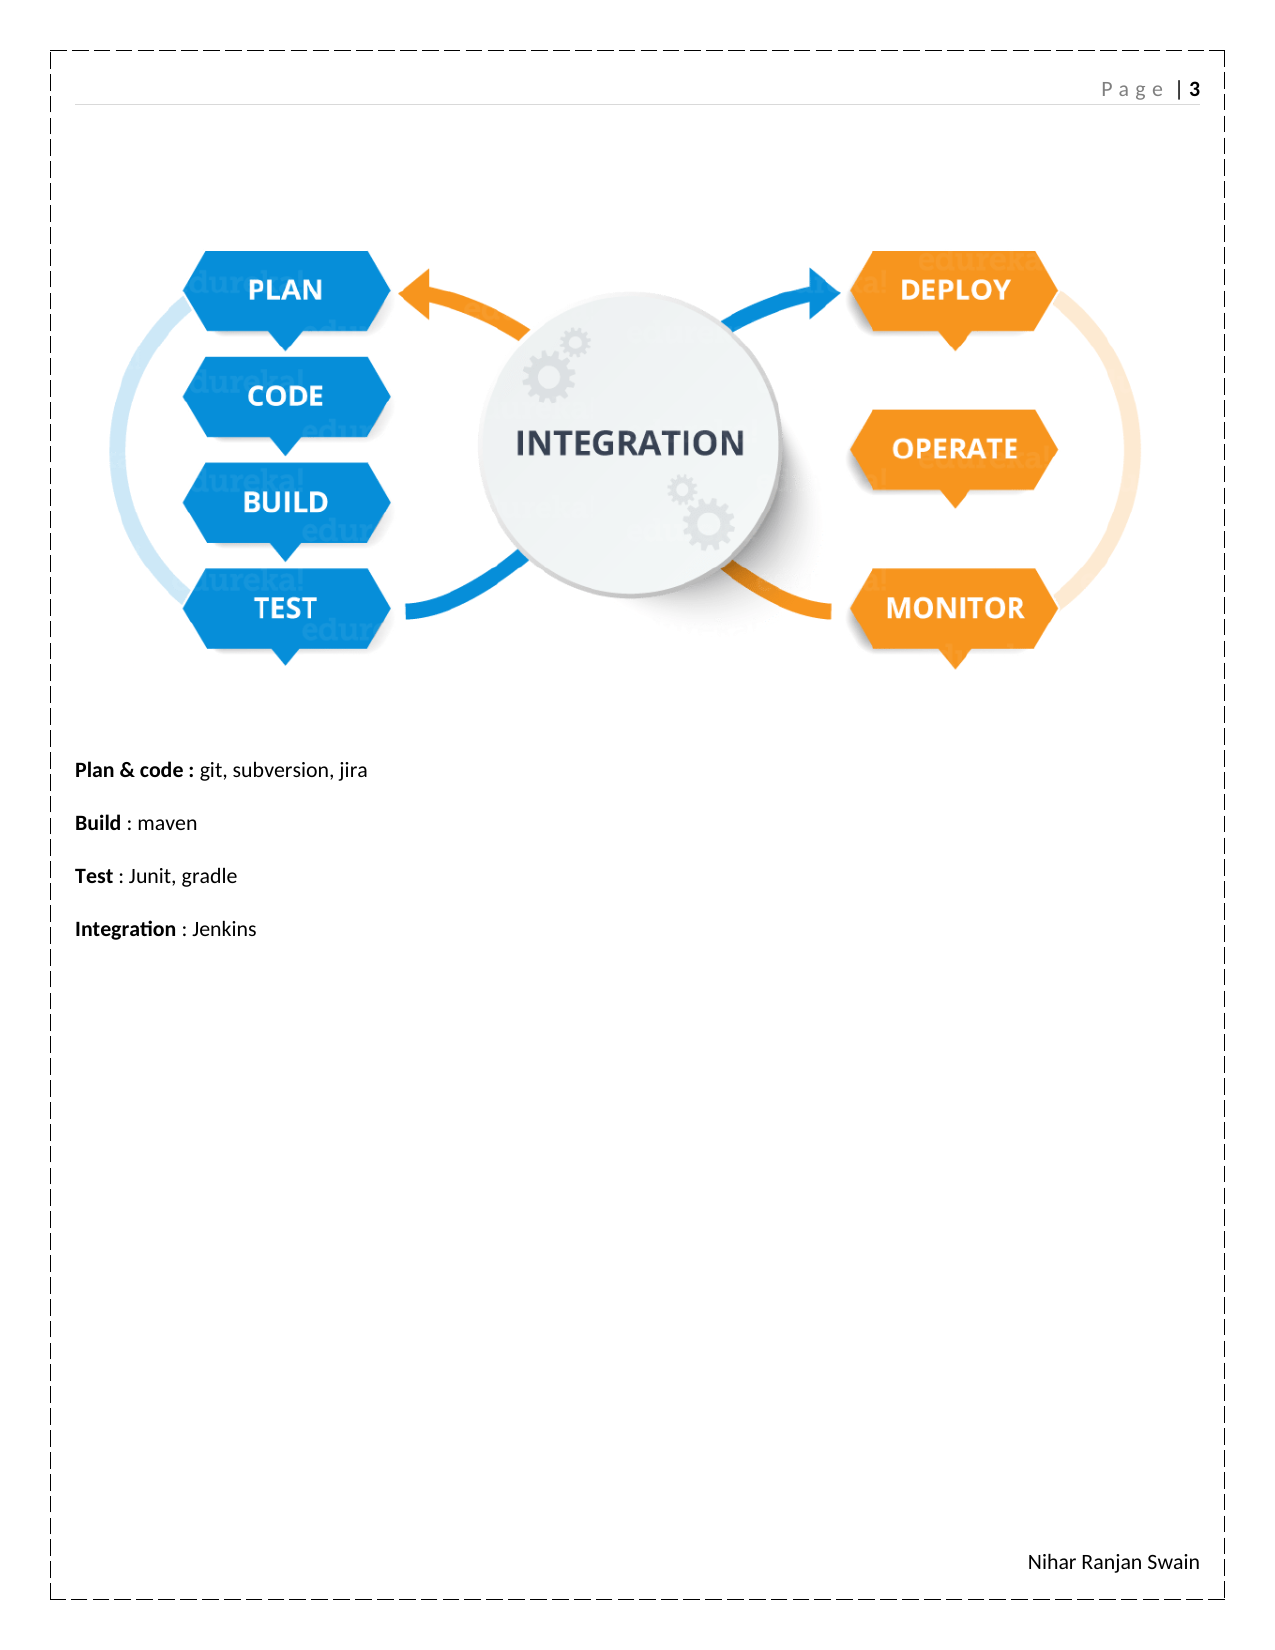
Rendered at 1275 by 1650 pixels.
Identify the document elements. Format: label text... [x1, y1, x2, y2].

text Integration : Jenkins [75, 915, 1200, 941]
text Build : maven [75, 809, 1200, 836]
text Test : Junit, gradle [75, 862, 1200, 888]
text Plan & code : git, subversion, jira [75, 756, 1200, 783]
picture [75, 237, 1200, 678]
